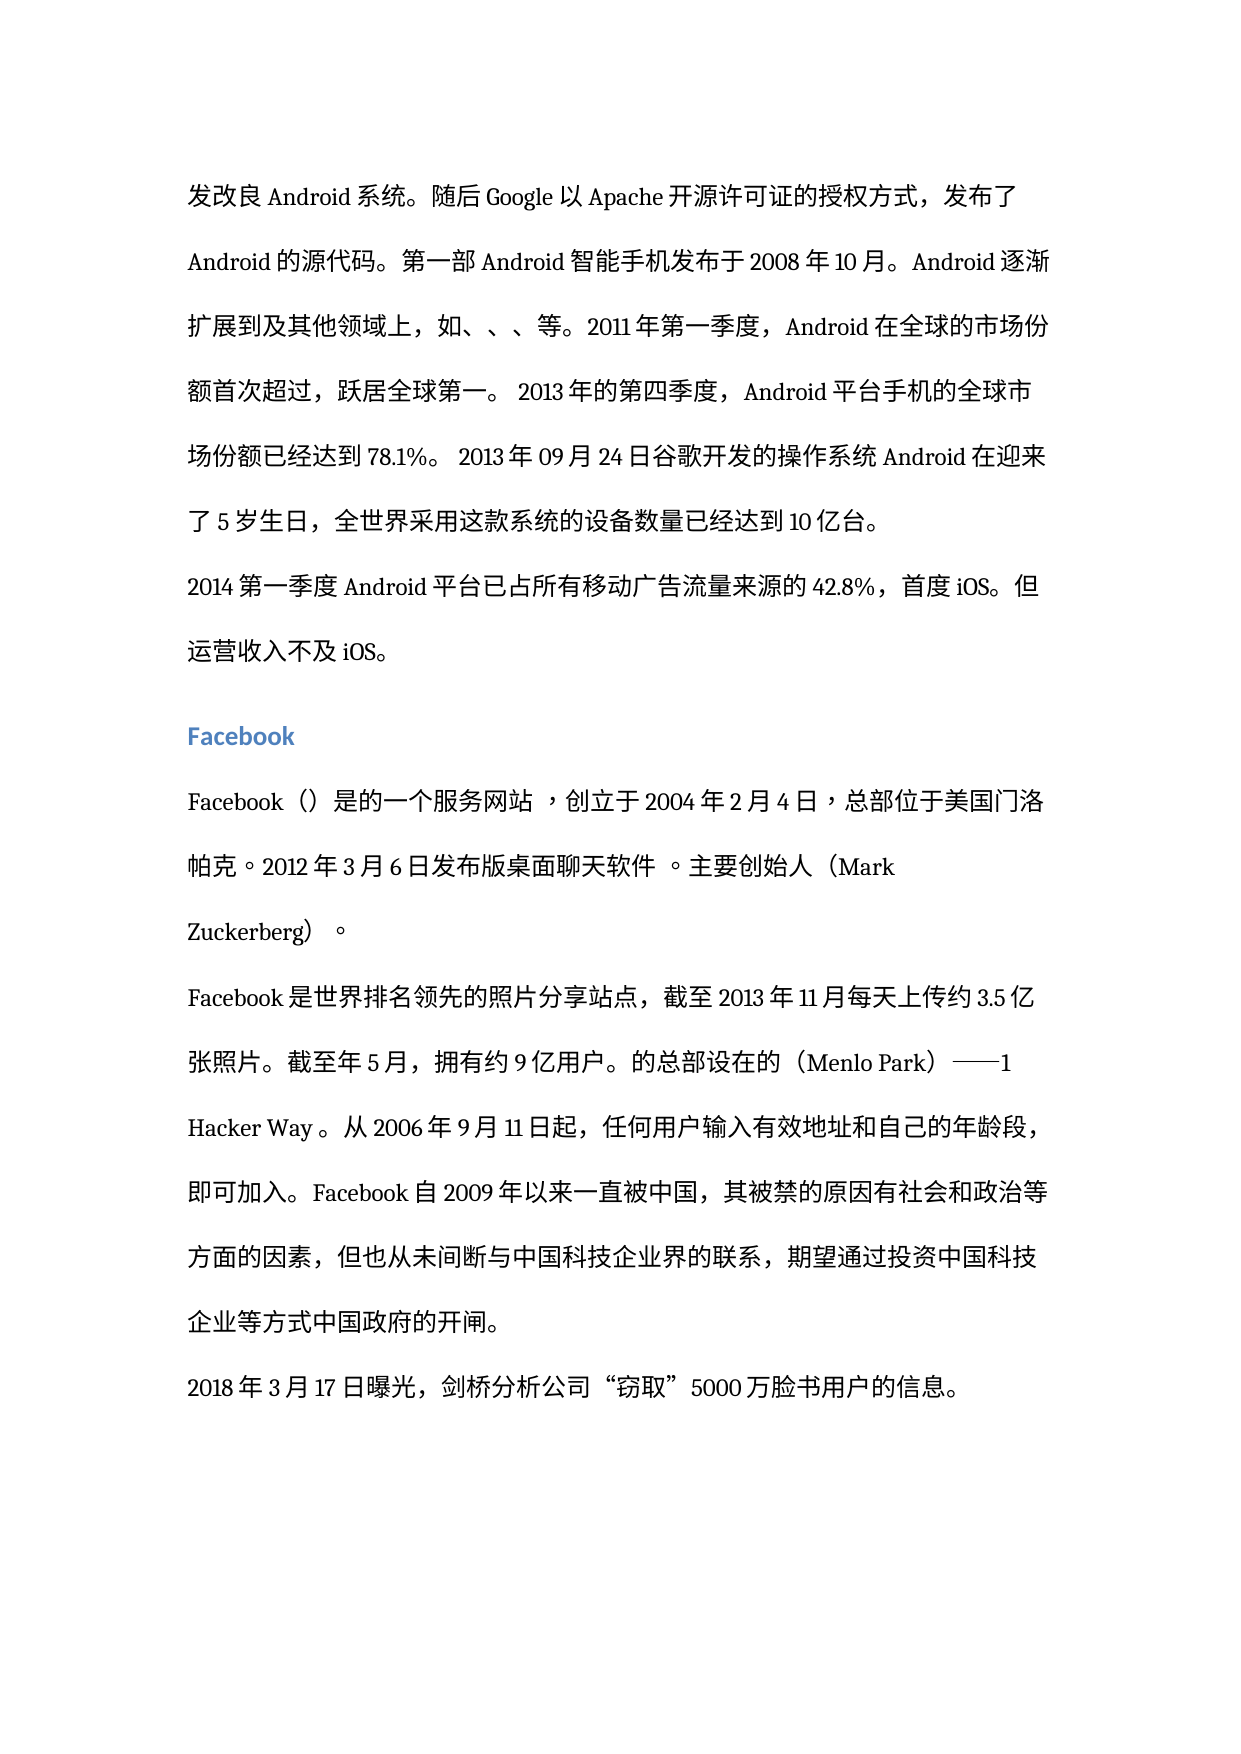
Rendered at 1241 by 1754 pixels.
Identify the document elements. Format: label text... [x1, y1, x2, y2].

text 2014第一季度Android平台已占所有移动广告流量来源的42.8%，首度iOS。但运营收入不及iOS。 [187, 552, 1053, 682]
text Facebook（）是的一个服务网站 ，创立于2004年2月4日，总部位于美国门洛帕克。2012年3月6日发布版桌面聊天软件 。主要创始人（Mark Zuckerberg）。 [187, 768, 1053, 963]
text 2018年3月17日曝光，剑桥分析公司“窃取”5000万脸书用户的信息。 [187, 1353, 1053, 1418]
text Facebook是世界排名领先的照片分享站点，截至2013年11月每天上传约3.5亿张照片。截至年5月，拥有约9亿用户。的总部设在的（Menlo Park）——1 Hacker Way 。从2006年9月11日起，任何用户输入有效地址和自己的年龄段，即可加入。Facebook自2009年以来一直被中国，其被禁的原因有社会和政治等方面的因素，但也从未间断与中国科技企业界的联系，期望通过投资中国科技企业等方式中国政府的开闸。 [187, 963, 1053, 1353]
subtitle Facebook [187, 703, 1053, 768]
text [187, 162, 1053, 552]
